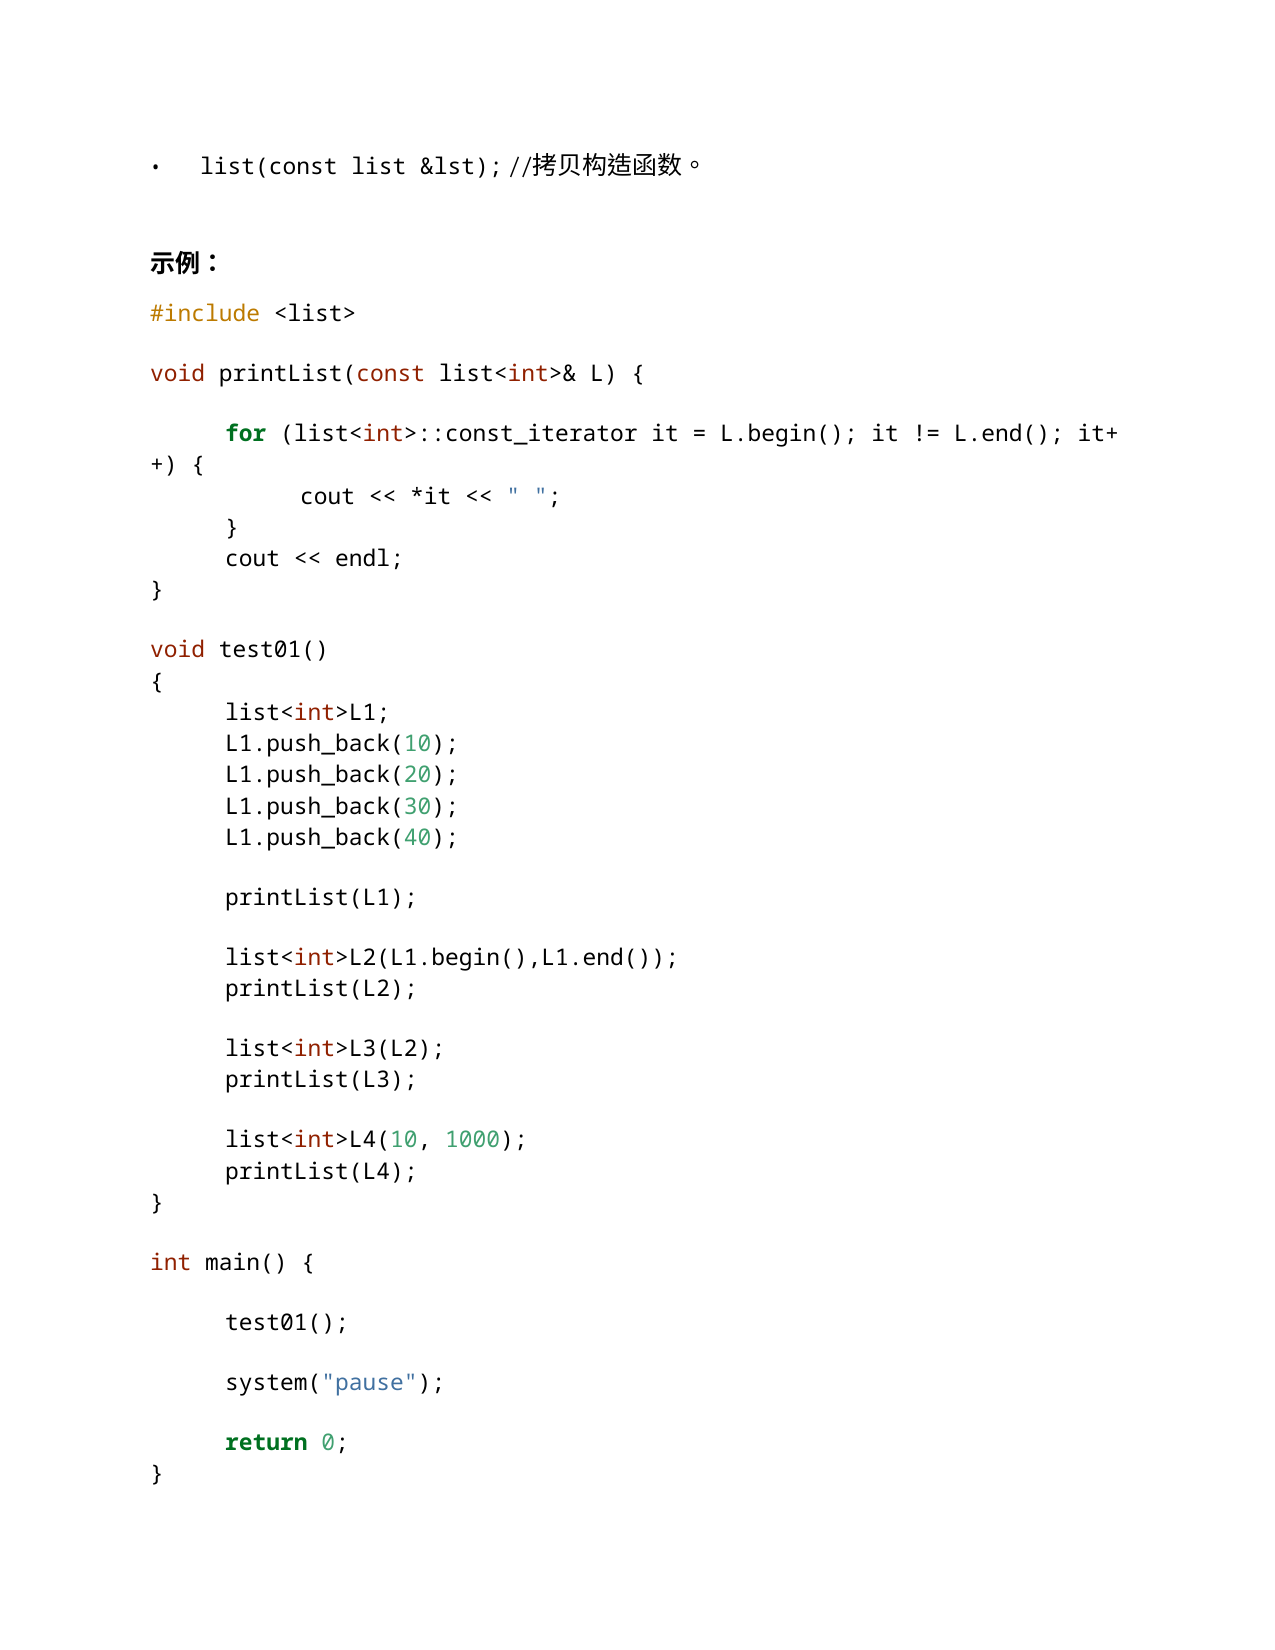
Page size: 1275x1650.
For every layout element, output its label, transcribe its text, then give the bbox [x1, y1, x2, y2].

text #include <list> void printList(const list<int>& L) { for (list<int>::const_iterator it = L.begin(); it != L.end(); it++) { cout << *it << " "; } cout << endl; } void test01() { list<int>L1; L1.push_back(10); L1.push_back(20); L1.push_back(30); L1.push_back(40); printList(L1); list<int>L2(L1.begin(),L1.end()); printList(L2); list<int>L3(L2); printList(L3); list<int>L4(10, 1000); printList(L4); } int main() { test01(); system("pause"); return 0; } [150, 297, 1125, 1488]
text 示例： [150, 249, 1125, 278]
list list(const list &lst); //拷贝构造函数。 [150, 150, 1125, 181]
